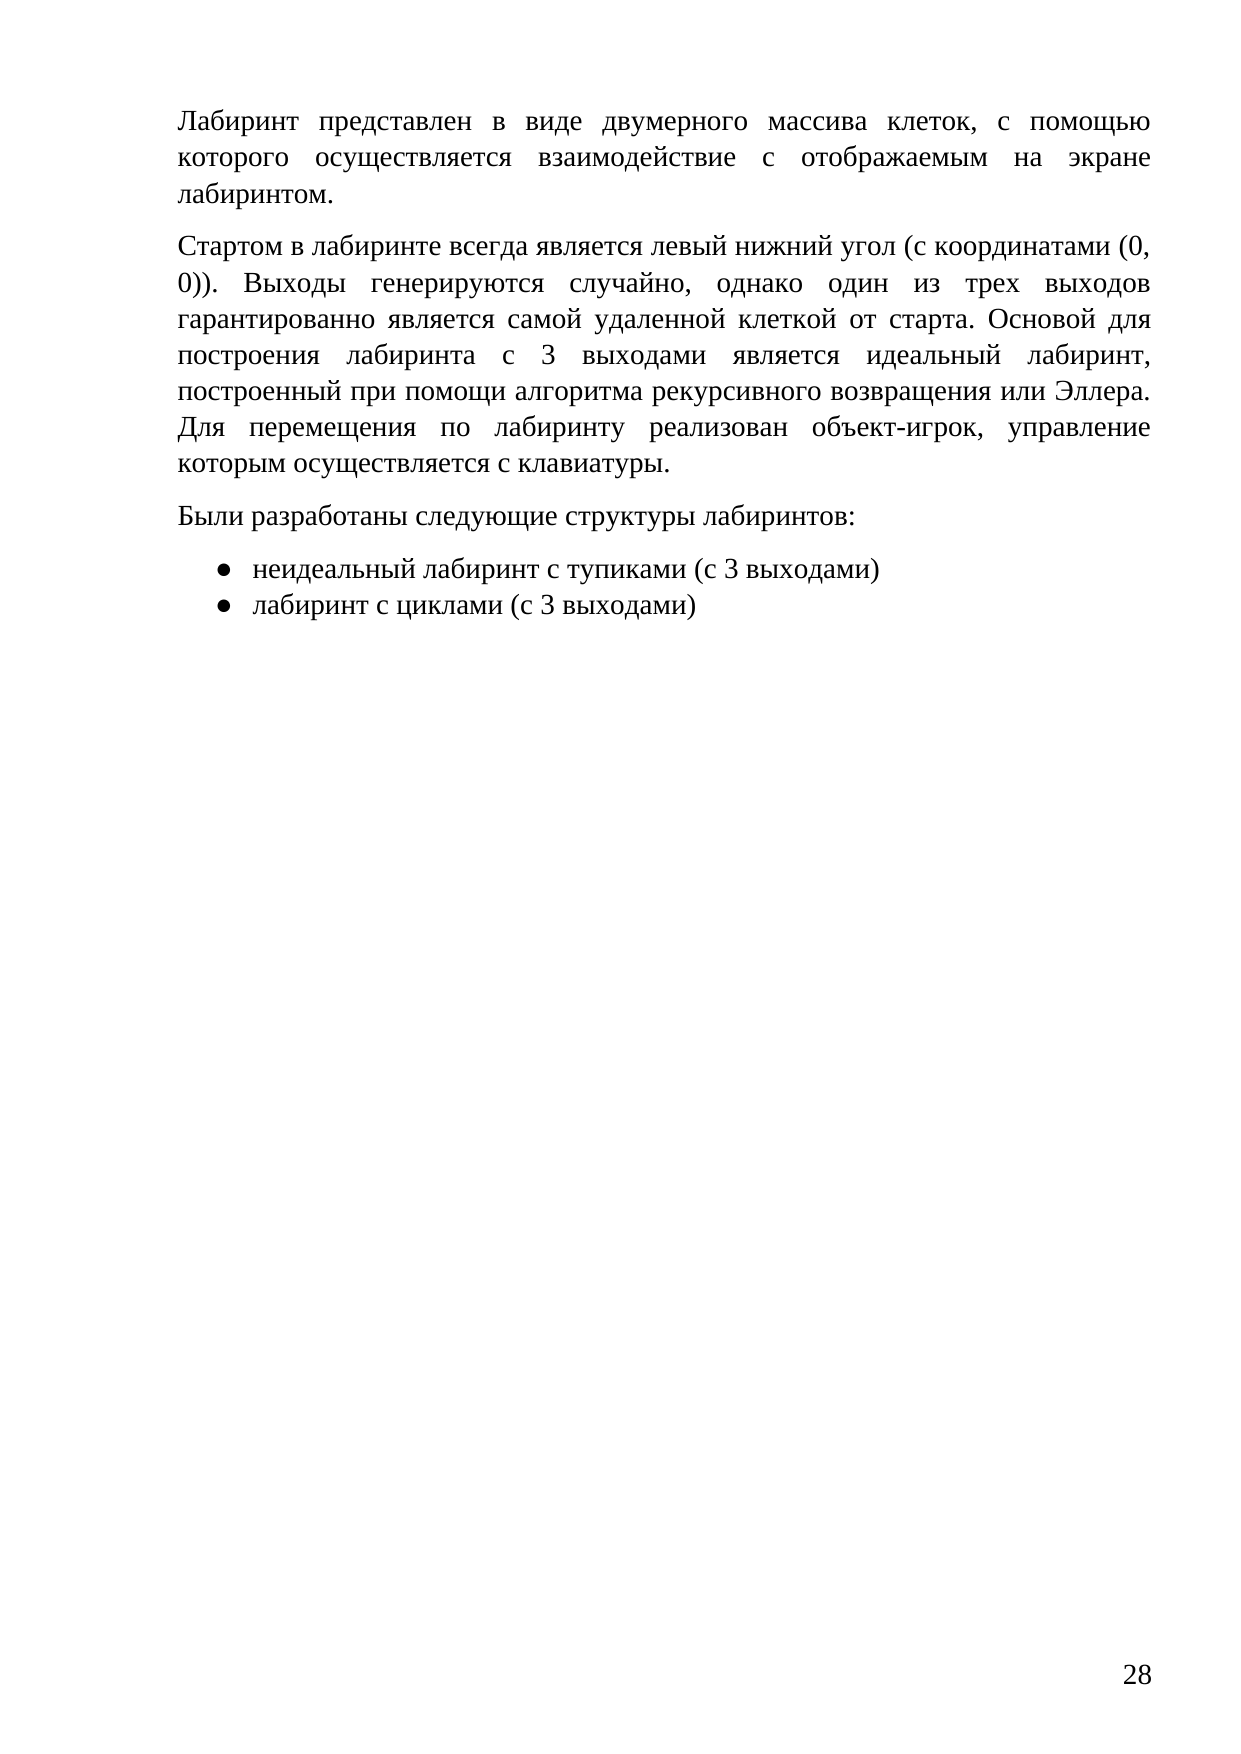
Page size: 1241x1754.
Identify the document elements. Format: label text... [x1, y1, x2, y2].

list неидеальный лабиринт с тупиками (с 3 выходами) [215, 551, 1152, 584]
text Лабиринт представлен в виде двумерного массива клеток, с помощью которого осуществляется взаимодействие с отображаемым на экране лабиринтом. [177, 103, 1152, 209]
text Стартом в лабиринте всегда является левый нижний угол (с координатами (0, 0)). Выходы генерируются случайно, однако один из трех выходов гарантированно является самой удаленной клеткой от старта. Основой для построения лабиринта с 3 выходами является идеальный лабиринт, построенный при помощи алгоритма рекурсивного возвращения или Эллера. Для перемещения по лабиринту реализован объект-игрок, управление которым осуществляется с клавиатуры. [177, 228, 1152, 479]
text Были разработаны следующие структуры лабиринтов: [177, 498, 1152, 532]
list лабиринт с циклами (с 3 выходами) [215, 587, 1152, 621]
